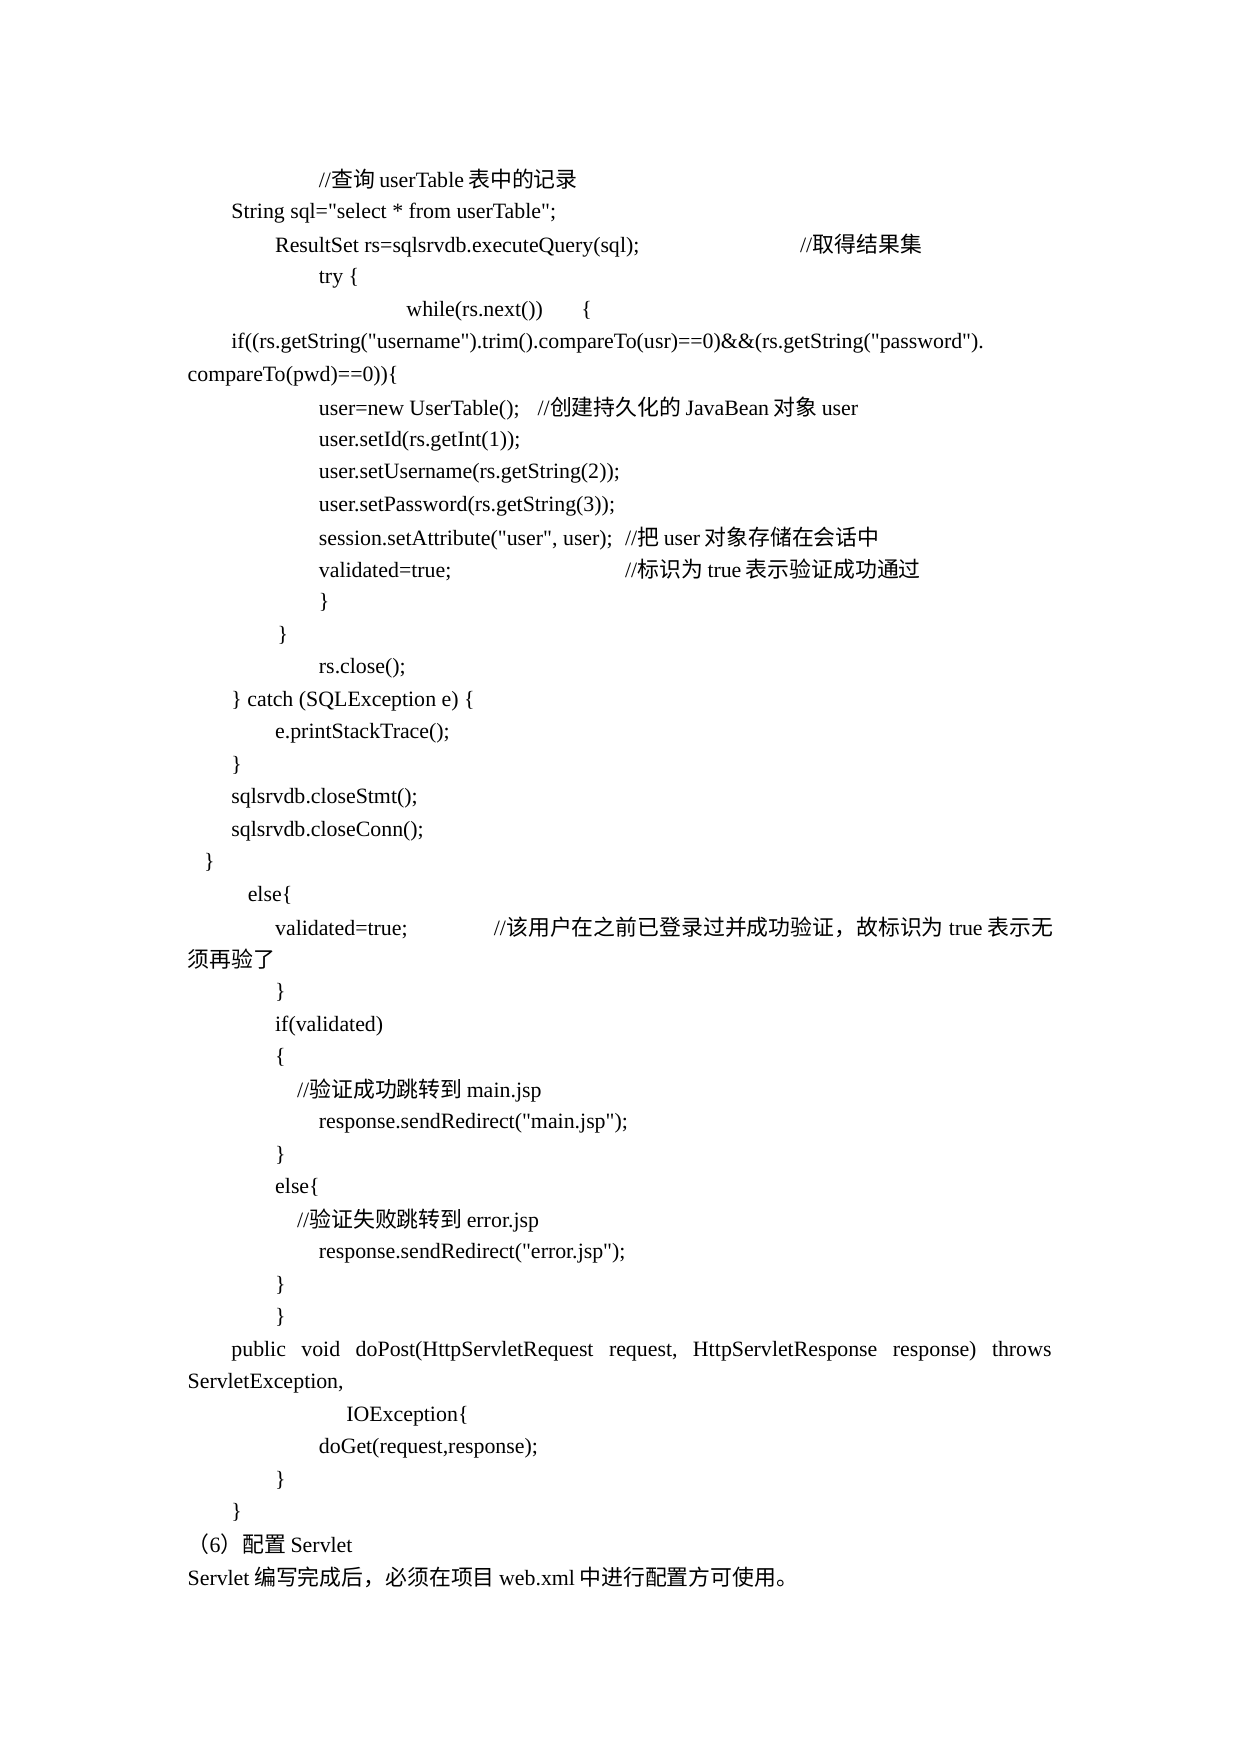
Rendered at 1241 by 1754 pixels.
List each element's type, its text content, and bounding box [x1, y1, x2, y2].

text if((rs.getString("username").trim().compareTo(usr)==0)&&(rs.getString("password"). compareTo(pwd)==0)){ [187, 324, 1053, 389]
text doGet(request,response); [187, 1429, 1053, 1462]
text session.setAttribute("user", user); //把user对象存储在会话中 [187, 519, 1053, 552]
text try { [187, 259, 1053, 292]
text user.setUsername(rs.getString(2)); [187, 454, 1053, 487]
text //验证成功跳转到main.jsp [187, 1072, 1053, 1104]
text response.sendRedirect("error.jsp"); [187, 1234, 1053, 1267]
text //验证失败跳转到error.jsp [187, 1202, 1053, 1234]
text （6）配置Servlet [187, 1527, 1053, 1559]
text public void doPost(HttpServletRequest request, HttpServletResponse response) throws ServletException, [187, 1332, 1053, 1397]
text Servlet编写完成后，必须在项目web.xml中进行配置方可使用。 [187, 1559, 1053, 1592]
text validated=true; //该用户在之前已登录过并成功验证，故标识为true表示无须再验了 [187, 909, 1053, 974]
text validated=true; //标识为true表示验证成功通过 [187, 552, 1053, 584]
text IOException{ [187, 1397, 1053, 1429]
text } [187, 844, 1053, 877]
text } catch (SQLException e) { [187, 682, 1053, 714]
text response.sendRedirect("main.jsp"); [187, 1104, 1053, 1137]
text { [187, 1039, 1053, 1072]
text user.setId(rs.getInt(1)); [187, 422, 1053, 454]
text else{ [187, 877, 1053, 909]
text e.printStackTrace(); [187, 714, 1053, 747]
text } [187, 974, 1053, 1007]
text } [187, 584, 1053, 617]
text user=new UserTable(); //创建持久化的JavaBean对象user [187, 389, 1053, 422]
text String sql="select * from userTable"; [187, 194, 1053, 227]
text rs.close(); [187, 649, 1053, 682]
text } [187, 1137, 1053, 1169]
text } [187, 1299, 1053, 1332]
text sqlsrvdb.closeStmt(); [187, 779, 1053, 812]
text sqlsrvdb.closeConn(); [187, 812, 1053, 844]
text user.setPassword(rs.getString(3)); [187, 487, 1053, 519]
text } [187, 747, 1053, 779]
text //查询userTable表中的记录 [187, 162, 1053, 194]
text ResultSet rs=sqlsrvdb.executeQuery(sql); //取得结果集 [187, 227, 1053, 259]
text } [187, 1494, 1053, 1527]
text while(rs.next()) { [187, 292, 1053, 324]
text } [187, 1267, 1053, 1299]
text if(validated) [187, 1007, 1053, 1039]
text else{ [187, 1169, 1053, 1202]
text } [187, 617, 1053, 649]
text } [187, 1462, 1053, 1494]
